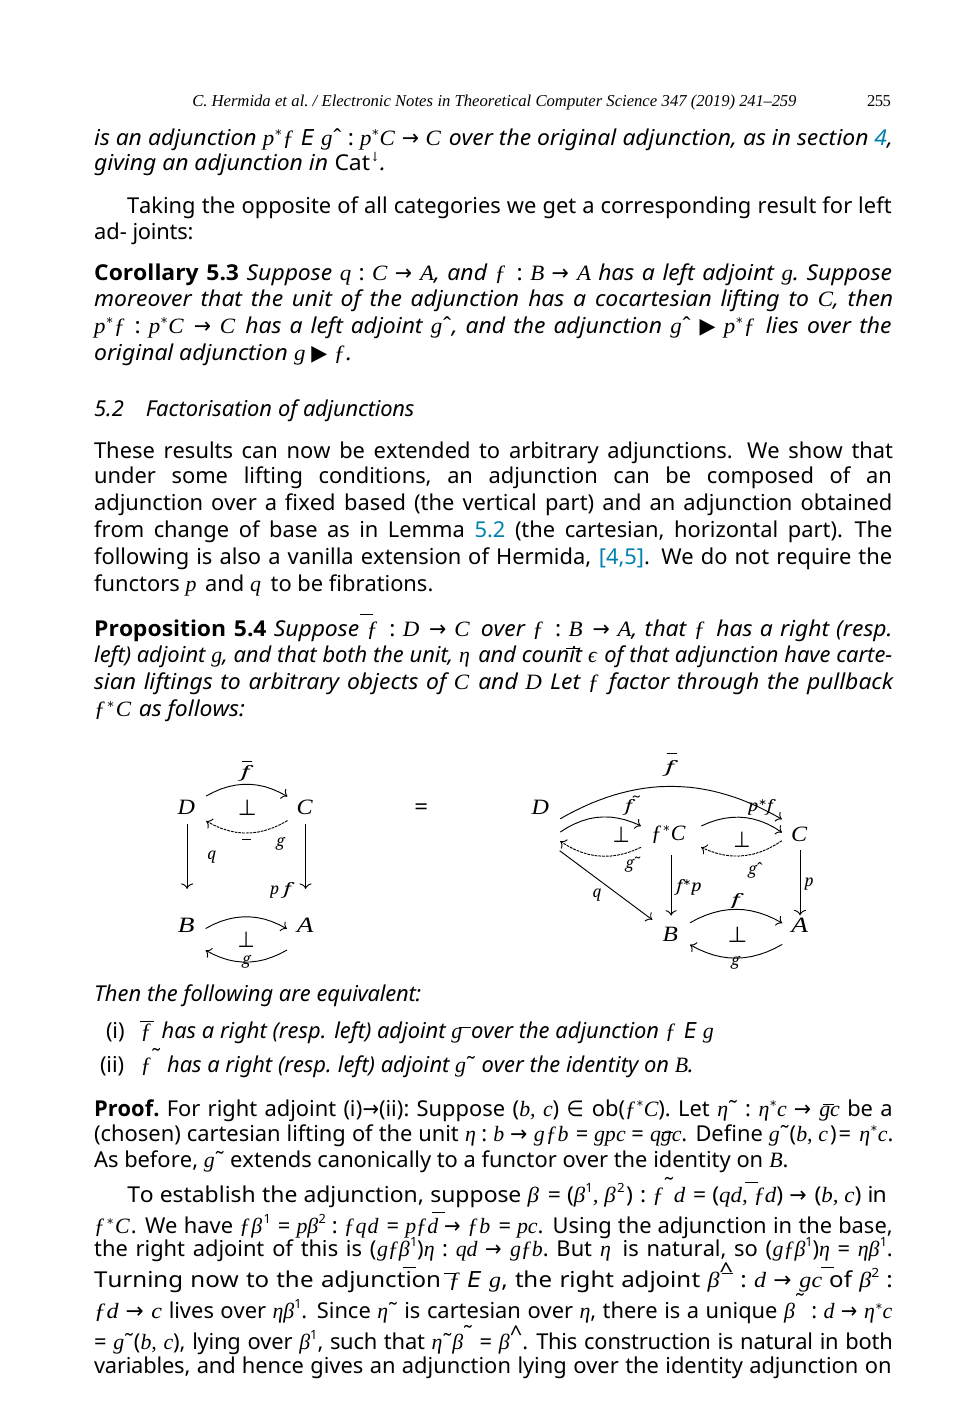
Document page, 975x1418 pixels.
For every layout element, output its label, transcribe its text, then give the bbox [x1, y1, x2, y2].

text p [801, 870, 814, 891]
list ƒ has a right (resp. left) adjoint g over the adjunction ƒ E g [106, 1015, 914, 1045]
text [94, 1214, 893, 1380]
text C [791, 821, 914, 847]
text Proposition 5.4 Suppose ƒ : D → C over ƒ : B → A, that ƒ has a right (resp. left) adjoint g, and that both the unit, η and counit ϵ of that adjunction have carte- sian liftings to arbitrary objects of C and D Let ƒ factor through the pullback ƒ∗C as follows: [94, 612, 893, 723]
text p [563, 870, 800, 891]
text Proof. For right adjoint (i)→(ii): Suppose (b, c) ∈ ob(ƒ∗C). Let η˜ : η∗c → gc be a (chosen) cartesian lifting of the unit η : b → gƒb = gpc = qgc. Define g˜(b, c)= η∗c. As before, g˜ extends canonically to a functor over the identity on B. [94, 1095, 893, 1174]
text g g [71, 948, 911, 970]
text D ⊥ C = D [177, 791, 554, 821]
text Corollary 5.3 Suppose q : C → A, and ƒ : B → A has a left adjoint g. Suppose moreover that the unit of the adjunction has a cocartesian lifting to C, then p∗ƒ : p∗C → C has a left adjoint gˆ, and the adjunction gˆ ▶ p∗ƒ lies over the original adjunction g ▶ ƒ. [94, 259, 893, 366]
list Factorisation of adjunctions [94, 393, 914, 423]
text Taking the opposite of all categories we get a corresponding result for left ad- joints: [94, 192, 893, 245]
text These results can now be extended to arbitrary adjunctions. We show that under some lifting conditions, an adjunction can be composed of an adjunction over a fixed based (the vertical part) and an adjunction obtained from change of base as in Lemma 5.2 (the cartesian, horizontal part). The following is also a vanilla extension of Hermida, [4,5]. We do not require the functors p and q to be fibrations. [94, 437, 893, 598]
text is an adjunction p∗ƒ E gˆ : p∗C → C over the original adjunction, as in section 4, giving an adjunction in Cat↓. [94, 124, 893, 176]
text f [666, 756, 914, 777]
text To establish the adjunction, suppose β = (β1, β2) : ƒ˜d = (qd, ƒd) → (b, c) in [127, 1174, 914, 1207]
text Then the following are equivalent: [94, 978, 914, 1008]
list ƒ˜ has a right (resp. left) adjoint g˜ over the identity on B. [100, 1045, 914, 1080]
text q g p f [173, 833, 319, 899]
text B A A [72, 912, 914, 937]
text f [71, 761, 421, 782]
